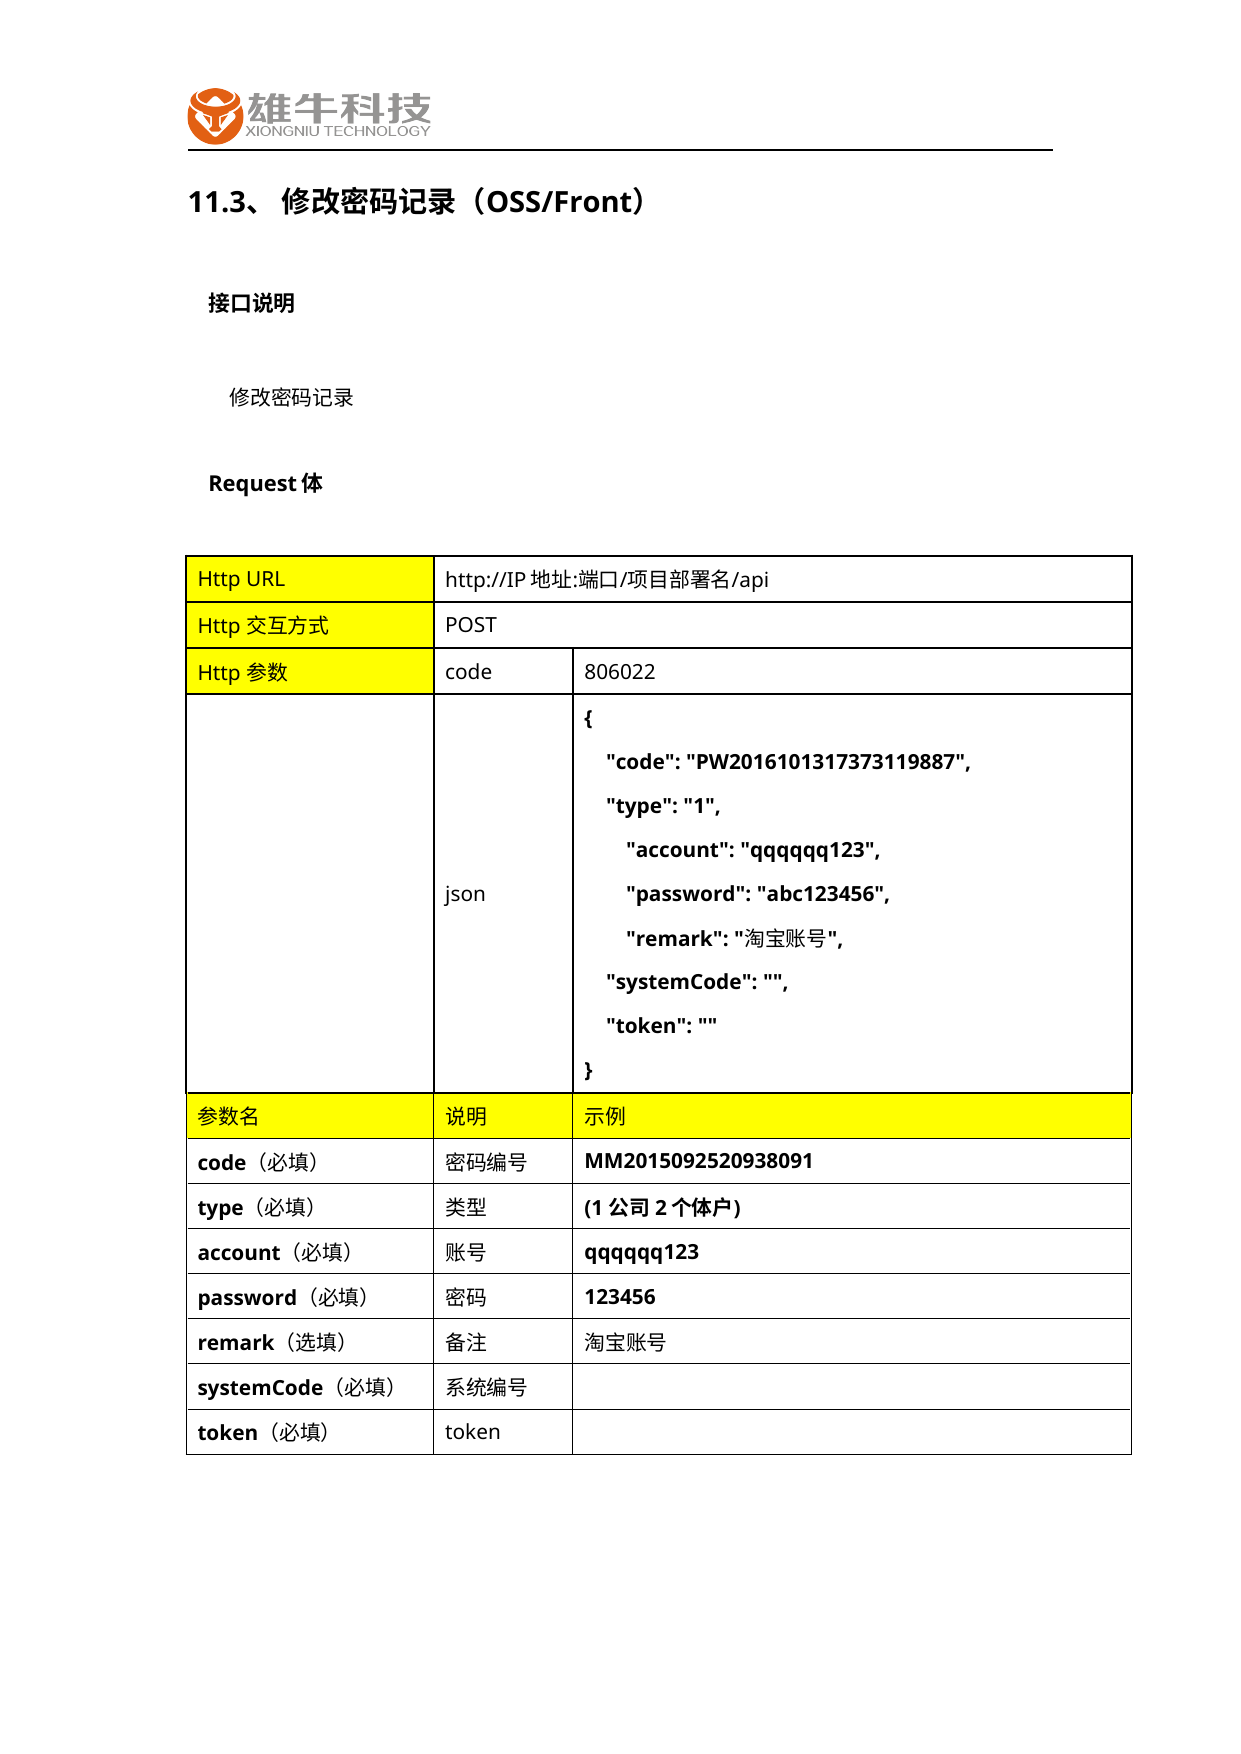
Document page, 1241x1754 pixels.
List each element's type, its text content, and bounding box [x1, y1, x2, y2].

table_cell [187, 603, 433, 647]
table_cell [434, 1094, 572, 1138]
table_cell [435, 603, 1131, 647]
text 修改密码记录 [187, 374, 1053, 418]
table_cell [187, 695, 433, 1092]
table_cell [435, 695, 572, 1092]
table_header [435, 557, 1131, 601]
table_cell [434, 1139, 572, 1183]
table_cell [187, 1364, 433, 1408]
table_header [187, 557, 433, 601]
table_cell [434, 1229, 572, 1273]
subtitle 修改密码记录（OSS/Front） [187, 178, 1053, 222]
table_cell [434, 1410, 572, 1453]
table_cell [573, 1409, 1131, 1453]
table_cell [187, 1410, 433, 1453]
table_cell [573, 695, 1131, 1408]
subtitle 接口说明 [202, 280, 1053, 324]
picture [187, 88, 433, 147]
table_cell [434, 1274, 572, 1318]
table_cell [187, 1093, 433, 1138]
subtitle Request体 [202, 460, 1053, 504]
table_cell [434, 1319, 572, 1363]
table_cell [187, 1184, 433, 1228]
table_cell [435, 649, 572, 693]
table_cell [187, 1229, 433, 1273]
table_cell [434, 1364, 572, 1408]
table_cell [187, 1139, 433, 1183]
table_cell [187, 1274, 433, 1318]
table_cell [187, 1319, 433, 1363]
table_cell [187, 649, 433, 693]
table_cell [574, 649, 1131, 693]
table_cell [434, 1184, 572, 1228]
